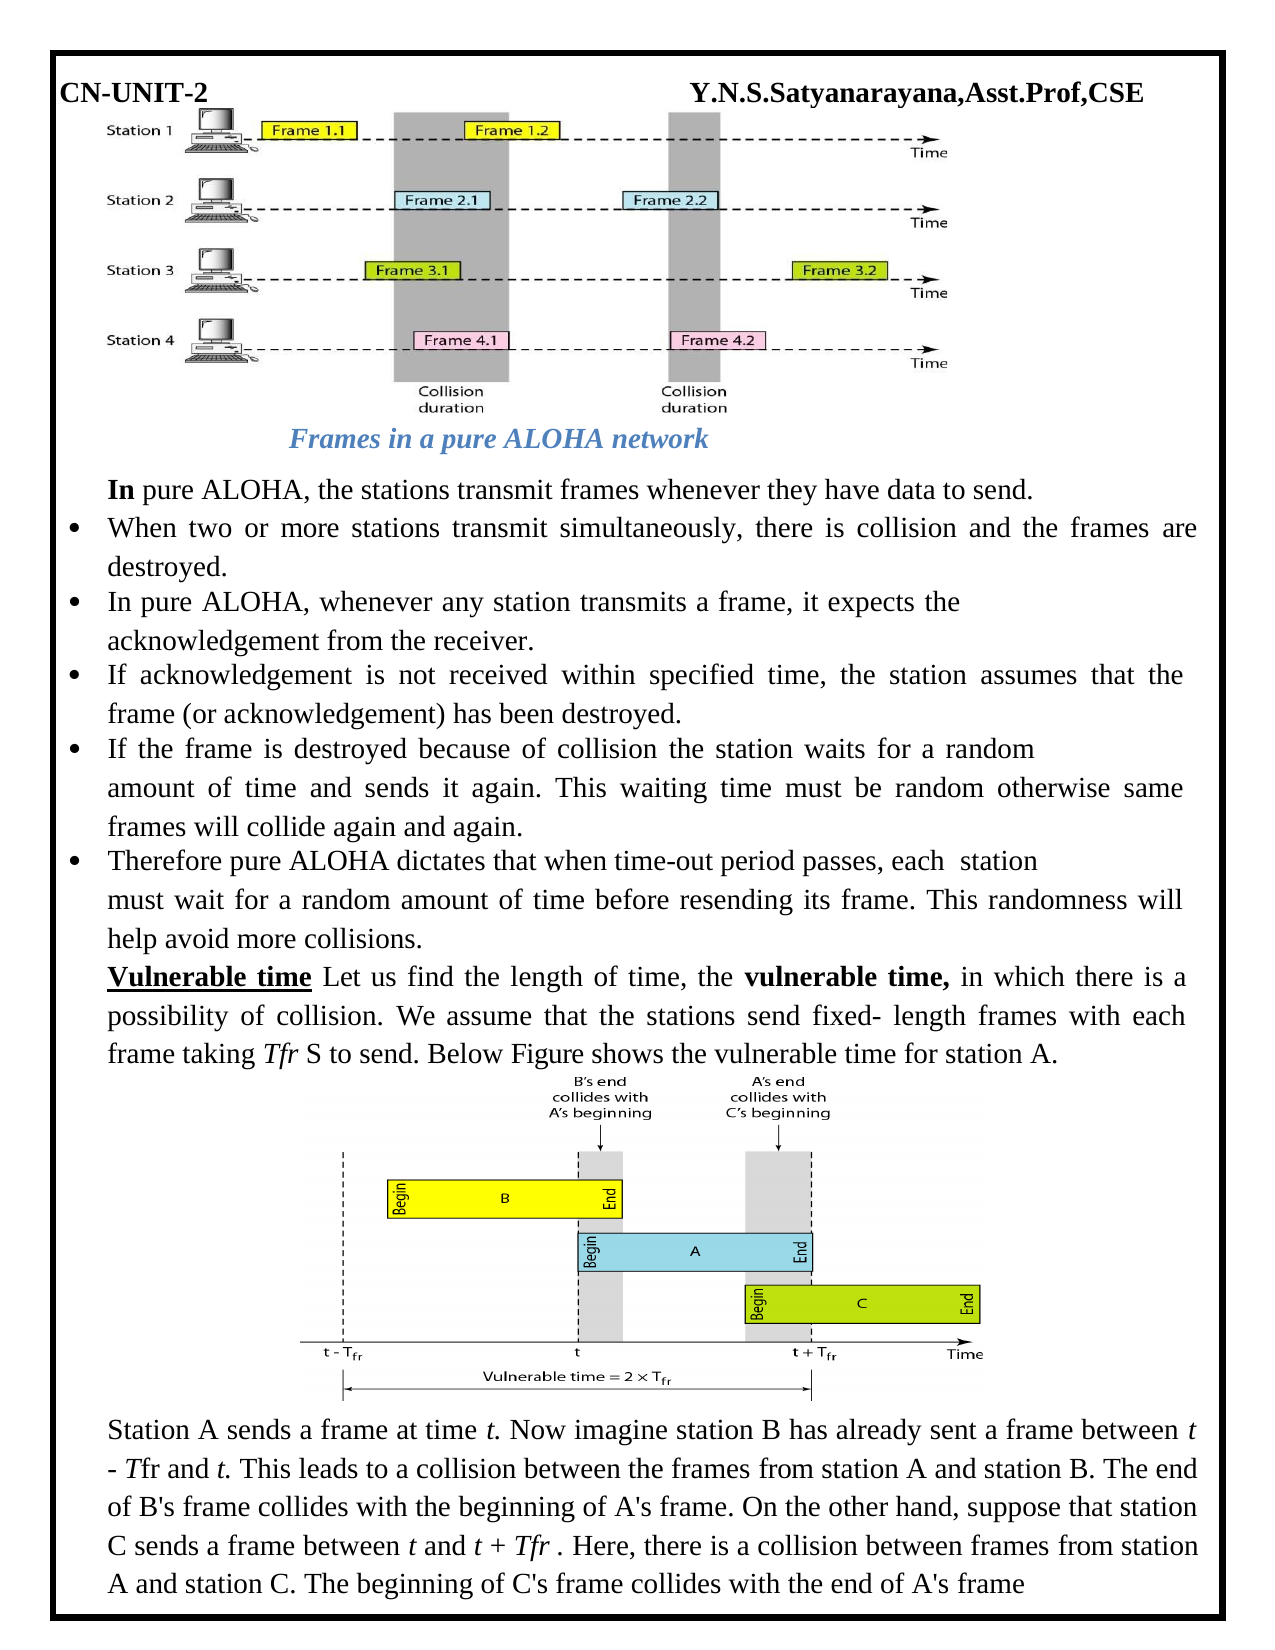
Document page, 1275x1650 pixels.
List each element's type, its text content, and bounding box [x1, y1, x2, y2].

picture [107, 108, 948, 413]
list In pure ALOHA, whenever any station transmits a frame, it expects the [70, 589, 1219, 617]
list Therefore pure ALOHA dictates that when time-out period passes, each station [70, 847, 1219, 876]
list When two or more stations transmit simultaneously, there is collision and the frames are destroyed. [69, 510, 1197, 583]
subtitle Frames in a pure ALOHA network [288, 421, 1219, 455]
text must wait for a random amount of time before resending its frame. This randomness will help avoid more collisions. [107, 882, 1185, 954]
text amount of time and sends it again. This waiting time must be random otherwise same frames will collide again and again. [107, 770, 1185, 842]
text Station A sends a frame at time t. Now imagine station B has already sent a frame between t - Tfr and t. This leads to a collision between the frames from station A and station B. The end of B's frame collides with the beginning of A's frame. On the other hand, suppose that station C sends a frame between t and t + Tfr . Here, there is a collision between frames from station A and station C. The beginning of C's frame collides with the end of A's frame [107, 1412, 1199, 1600]
list If the frame is destroyed because of collision the station waits for a random [70, 736, 1219, 764]
list If acknowledgement is not received within specified time, the station assumes that the frame (or acknowledgement) has been destroyed. [69, 657, 1185, 730]
text acknowledgement from the receiver. [107, 623, 1219, 657]
text Vulnerable time Let us find the length of time, the vulnerable time, in which there is a possibility of collision. We assume that the stations send fixed- length frames with each frame taking Tfr S to send. Below Figure shows the vulnerable time for station A. [107, 959, 1187, 1070]
picture [300, 1077, 983, 1401]
text In pure ALOHA, the stations transmit frames whenever they have data to send. [107, 472, 1219, 506]
